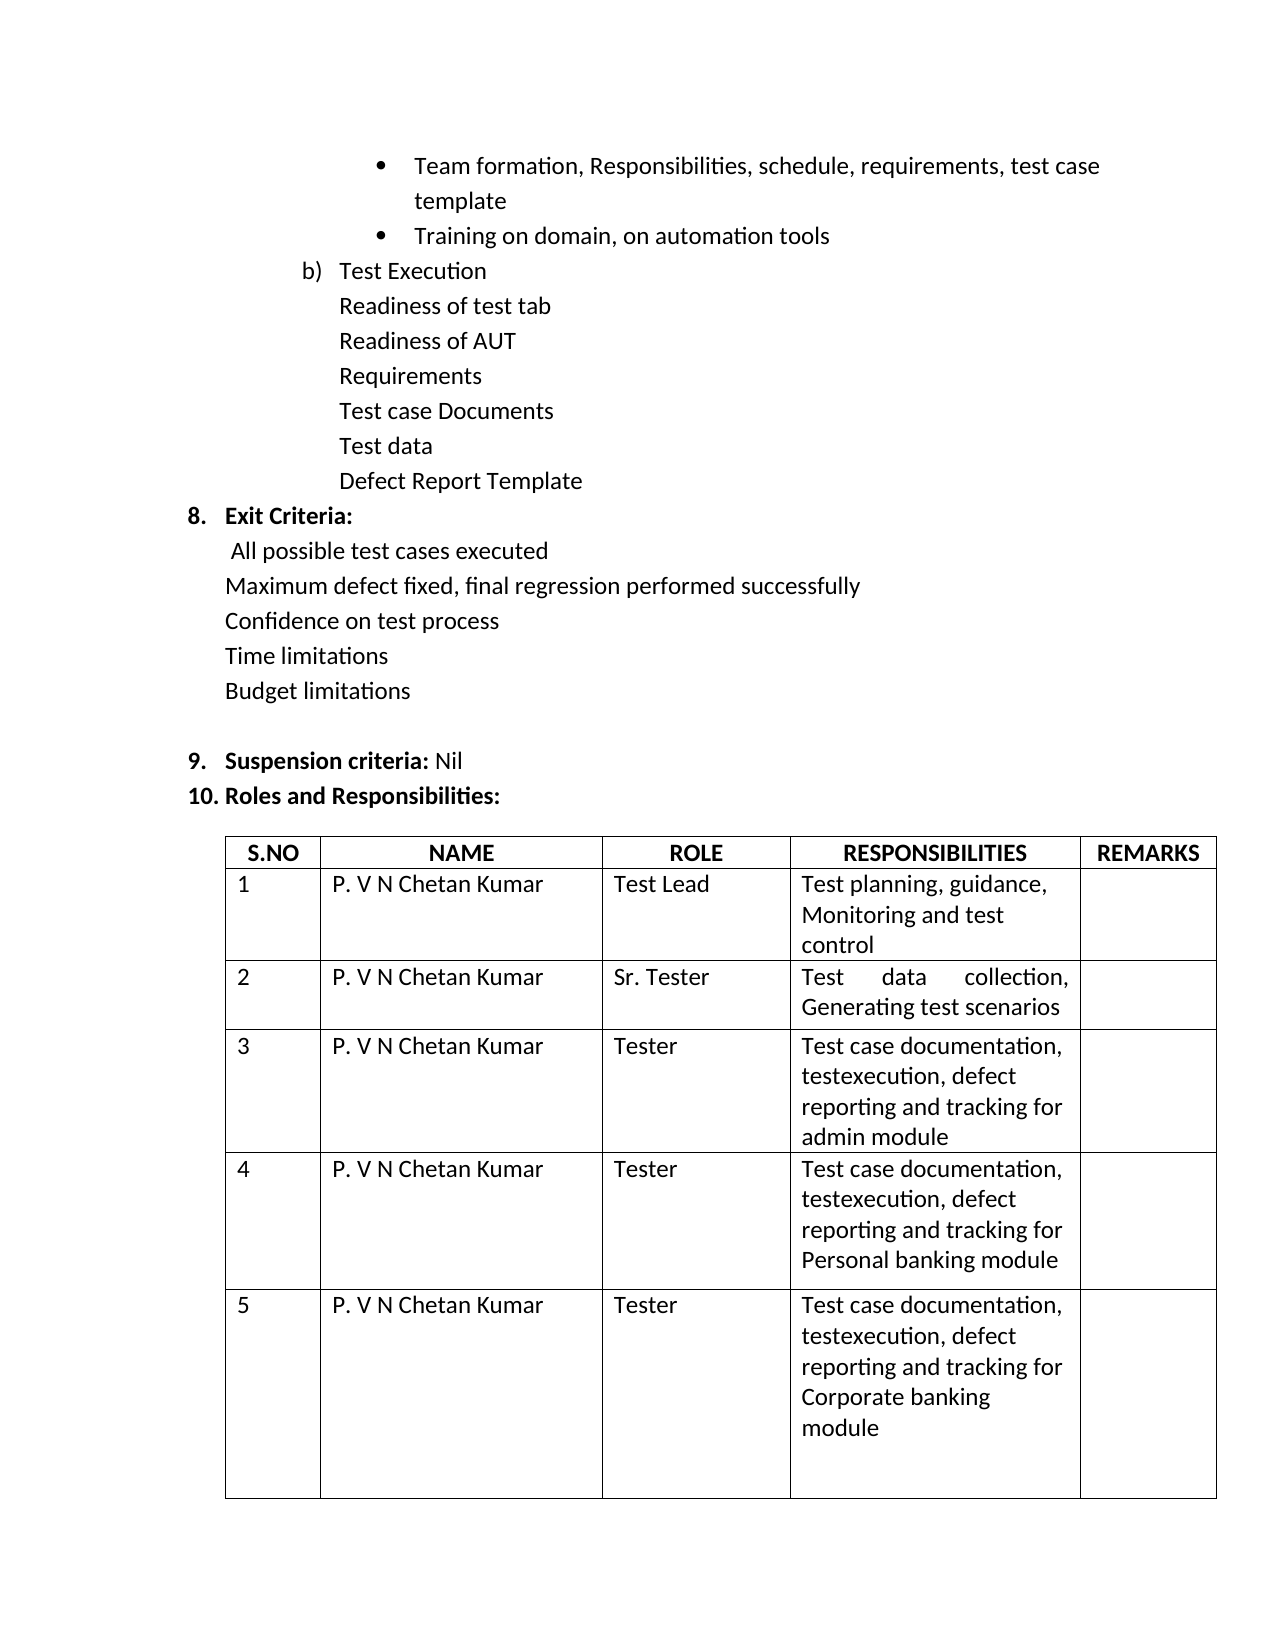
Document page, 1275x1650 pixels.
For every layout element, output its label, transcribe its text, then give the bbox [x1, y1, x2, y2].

list Test case Documents [339, 395, 1125, 426]
table_cell Test case documentation, testexecution, defect reporting and tracking for admin module [791, 1030, 1080, 1152]
table_cell [1081, 1290, 1216, 1498]
list Readiness of test tab [339, 290, 1125, 321]
list Budget limitations [225, 675, 1125, 706]
list Confidence on test process [225, 605, 1125, 636]
table_cell 5 [226, 1290, 320, 1498]
list Roles and Responsibilities: [187, 780, 1125, 811]
table_cell 3 [226, 1030, 320, 1152]
table_header S.NO [226, 837, 320, 867]
table_cell Test data collection, Generating test scenarios [791, 961, 1080, 1029]
table_cell [1081, 869, 1216, 960]
list Test data [339, 430, 1125, 461]
table_cell 1 [226, 869, 320, 960]
list Time limitations [225, 640, 1125, 671]
table_header NAME [321, 837, 602, 867]
table_cell 2 [226, 961, 320, 1029]
list Exit Criteria: [187, 500, 1125, 531]
list Suspension criteria: Nil [187, 745, 1125, 776]
table_cell Sr. Tester [603, 961, 790, 1029]
table_cell P. V N Chetan Kumar [321, 1290, 602, 1498]
table_cell Test planning, guidance, Monitoring and test control [791, 869, 1080, 960]
table_cell P. V N Chetan Kumar [321, 1153, 602, 1288]
table_cell P. V N Chetan Kumar [321, 869, 602, 960]
list Test Execution [302, 255, 1125, 286]
list Training on domain, on automation tools [377, 220, 1125, 251]
table_cell Tester [603, 1290, 790, 1498]
table_cell [1081, 1153, 1216, 1288]
list Maximum defect fixed, final regression performed successfully [225, 570, 1125, 601]
table_cell Test Lead [603, 869, 790, 960]
list Defect Report Template [339, 465, 1125, 496]
table_cell [1081, 1030, 1216, 1152]
table_cell Tester [603, 1030, 790, 1152]
list All possible test cases executed [225, 535, 1125, 566]
list Team formation, Responsibilities, schedule, requirements, test case template [377, 150, 1125, 216]
table_cell Test case documentation, testexecution, defect reporting and tracking for Personal banking module [791, 1153, 1080, 1288]
table_cell Test case documentation, testexecution, defect reporting and tracking for Corporate banking module [791, 1290, 1080, 1498]
table_cell Tester [603, 1153, 790, 1288]
table_header RESPONSIBILITIES [791, 837, 1080, 867]
list Readiness of AUT [339, 325, 1125, 356]
table_header REMARKS [1081, 837, 1216, 867]
table_cell P. V N Chetan Kumar [321, 1030, 602, 1152]
table_header ROLE [603, 837, 790, 867]
table_cell P. V N Chetan Kumar [321, 961, 602, 1029]
table_cell [1081, 961, 1216, 1029]
list Requirements [339, 360, 1125, 391]
table_cell 4 [226, 1153, 320, 1288]
